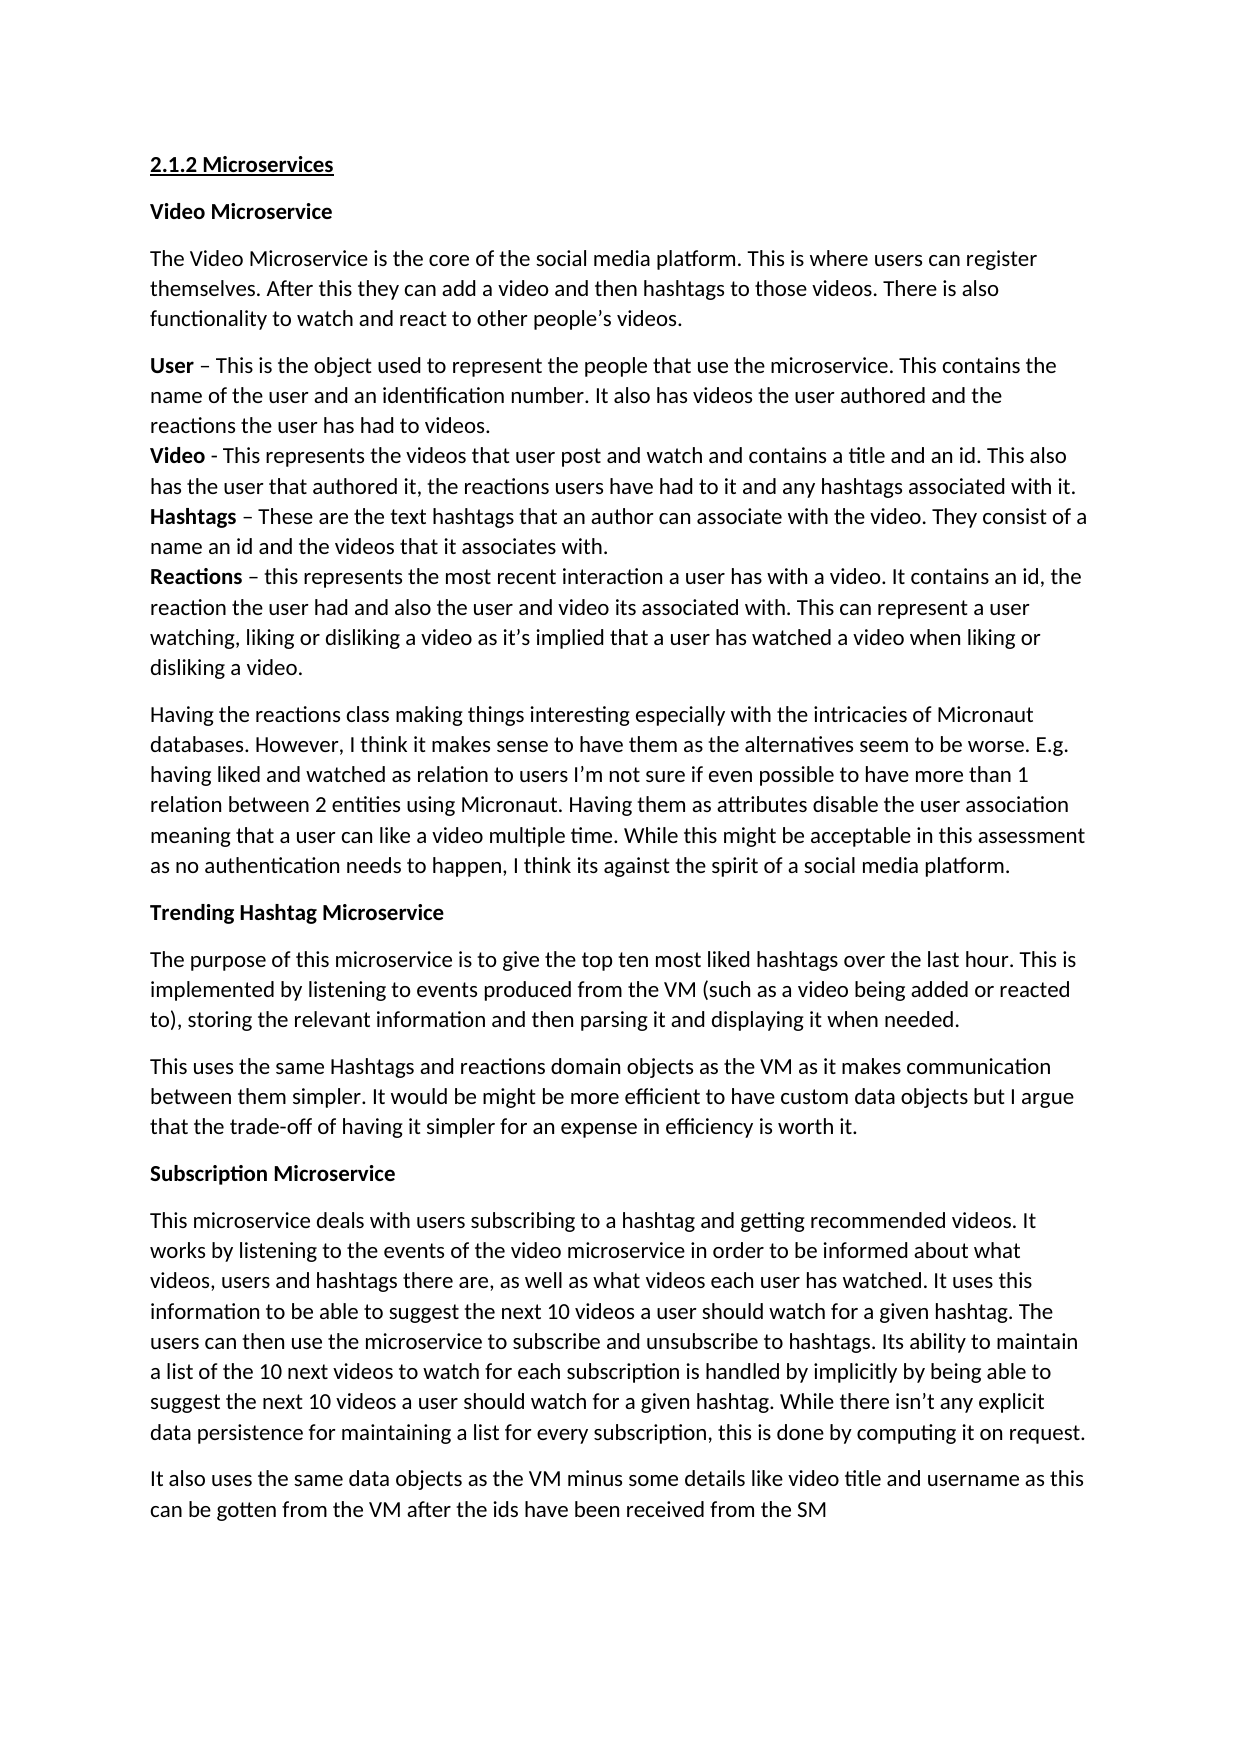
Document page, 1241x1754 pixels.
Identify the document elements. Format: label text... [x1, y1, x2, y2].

text Video - This represents the videos that user post and watch and contains a title and an id. This also has the user that authored it, the reactions users have had to it and any hashtags associated with it. [150, 442, 1090, 500]
text Reactions – this represents the most recent interaction a user has with a video. It contains an id, the reaction the user had and also the user and video its associated with. This can represent a user watching, liking or disliking a video as it’s implied that a user has watched a video when liking or disliking a video. [150, 562, 1090, 681]
text Hashtags – These are the text hashtags that an author can associate with the video. They consist of a name an id and the videos that it associates with. [150, 502, 1090, 560]
text Video Microservice [150, 197, 1090, 225]
text Having the reactions class making things interesting especially with the intricacies of Micronaut databases. However, I think it makes sense to have them as the alternatives seem to be worse. E.g. having liked and watched as relation to users I’m not sure if even possible to have more than 1 relation between 2 entities using Micronaut. Having them as attributes disable the user association meaning that a user can like a video multiple time. While this might be acceptable in this assessment as no authentication needs to happen, I think its against the spirit of a social media platform. [150, 700, 1090, 879]
text 2.1.2 Microservices [150, 150, 1090, 178]
text The purpose of this microservice is to give the top ten most liked hashtags over the last hour. This is implemented by listening to events produced from the VM (such as a video being added or reacted to), storing the relevant information and then parsing it and displaying it when needed. [150, 945, 1090, 1033]
text User – This is the object used to represent the people that use the microservice. This contains the name of the user and an identification number. It also has videos the user authored and the reactions the user has had to videos. [150, 351, 1090, 439]
text This uses the same Hashtags and reactions domain objects as the VM as it makes communication between them simpler. It would be might be more efficient to have custom data objects but I argue that the trade-off of having it simpler for an expense in efficiency is worth it. [150, 1052, 1090, 1141]
text Subscription Microservice [150, 1159, 1090, 1187]
text It also uses the same data objects as the VM minus some details like video title and username as this can be gotten from the VM after the ids have been received from the SM [150, 1464, 1090, 1523]
text Trending Hashtag Microservice [150, 898, 1090, 926]
text The Video Microservice is the core of the social media platform. This is where users can register themselves. After this they can add a video and then hashtags to those videos. There is also functionality to watch and react to other people’s videos. [150, 244, 1090, 332]
text This microservice deals with users subscribing to a hashtag and getting recommended videos. It works by listening to the events of the video microservice in order to be informed about what videos, users and hashtags there are, as well as what videos each user has watched. It uses this information to be able to suggest the next 10 videos a user should watch for a given hashtag. The users can then use the microservice to subscribe and unsubscribe to hashtags. Its ability to maintain a list of the 10 next videos to watch for each subscription is handled by implicitly by being able to suggest the next 10 videos a user should watch for a given hashtag. While there isn’t any explicit data persistence for maintaining a list for every subscription, this is done by computing it on request. [150, 1206, 1090, 1446]
